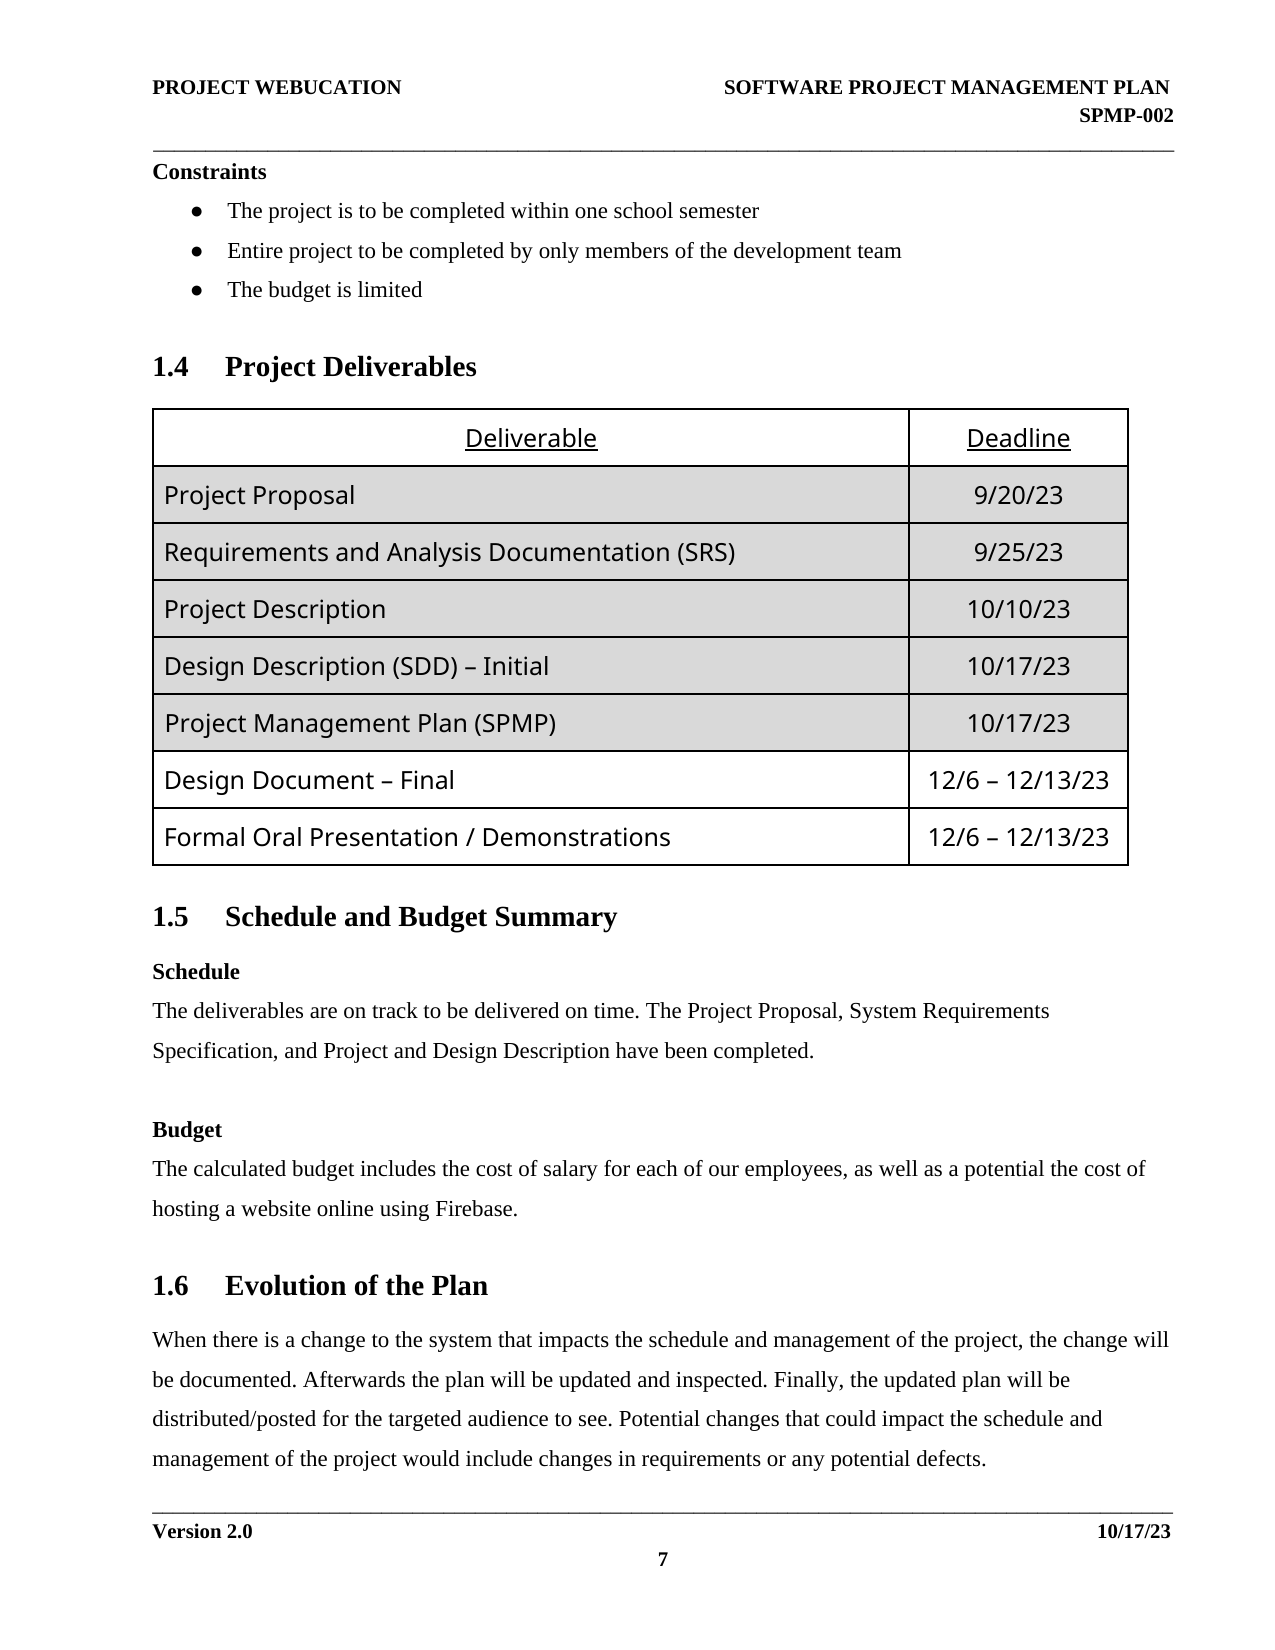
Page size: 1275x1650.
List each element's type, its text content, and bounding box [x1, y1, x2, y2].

list Entire project to be completed by only members of the development team [189, 237, 1174, 263]
table_cell 9/25/23 [910, 524, 1127, 579]
table_header Deadline [910, 410, 1127, 465]
text When there is a change to the system that impacts the schedule and management of the project, the change will be documented. Afterwards the plan will be updated and inspected. Finally, the updated plan will be distributed/posted for the targeted audience to see. Potential changes that could impact the schedule and management of the project would include changes in requirements or any potential defects. [152, 1326, 1174, 1471]
text Schedule [152, 958, 1174, 984]
table_cell Design Document – Final [154, 752, 908, 807]
table_cell Project Proposal [154, 467, 908, 522]
subtitle 1.6 Evolution of the Plan [152, 1268, 1174, 1301]
table_cell Design Description (SDD) – Initial [154, 638, 908, 693]
list The project is to be completed within one school semester [189, 198, 1174, 224]
table_cell 10/17/23 [910, 695, 1127, 750]
text The deliverables are on track to be delivered on time. The Project Proposal, System Requirements Specification, and Project and Design Description have been completed. [152, 997, 1174, 1063]
table_cell 12/6 – 12/13/23 [910, 752, 1127, 807]
table_cell Requirements and Analysis Documentation (SRS) [154, 524, 908, 579]
subtitle 1.4 Project Deliverables [152, 349, 1174, 383]
table_cell Project Description [154, 581, 908, 636]
table_cell Project Management Plan (SPMP) [154, 695, 908, 750]
table_header Deliverable [154, 410, 908, 465]
table_cell 10/10/23 [910, 581, 1127, 636]
table_cell 9/20/23 [910, 467, 1127, 522]
table_cell 10/17/23 [910, 638, 1127, 693]
table_cell Formal Oral Presentation / Demonstrations [154, 809, 908, 864]
subtitle 1.5 Schedule and Budget Summary [152, 899, 1174, 933]
text Budget [152, 1116, 1174, 1142]
table_cell 12/6 – 12/13/23 [910, 809, 1127, 864]
list The budget is limited [189, 277, 1174, 303]
text The calculated budget includes the cost of salary for each of our employees, as well as a potential the cost of hosting a website online using Firebase. [152, 1155, 1174, 1221]
text Constraints [152, 158, 1174, 184]
